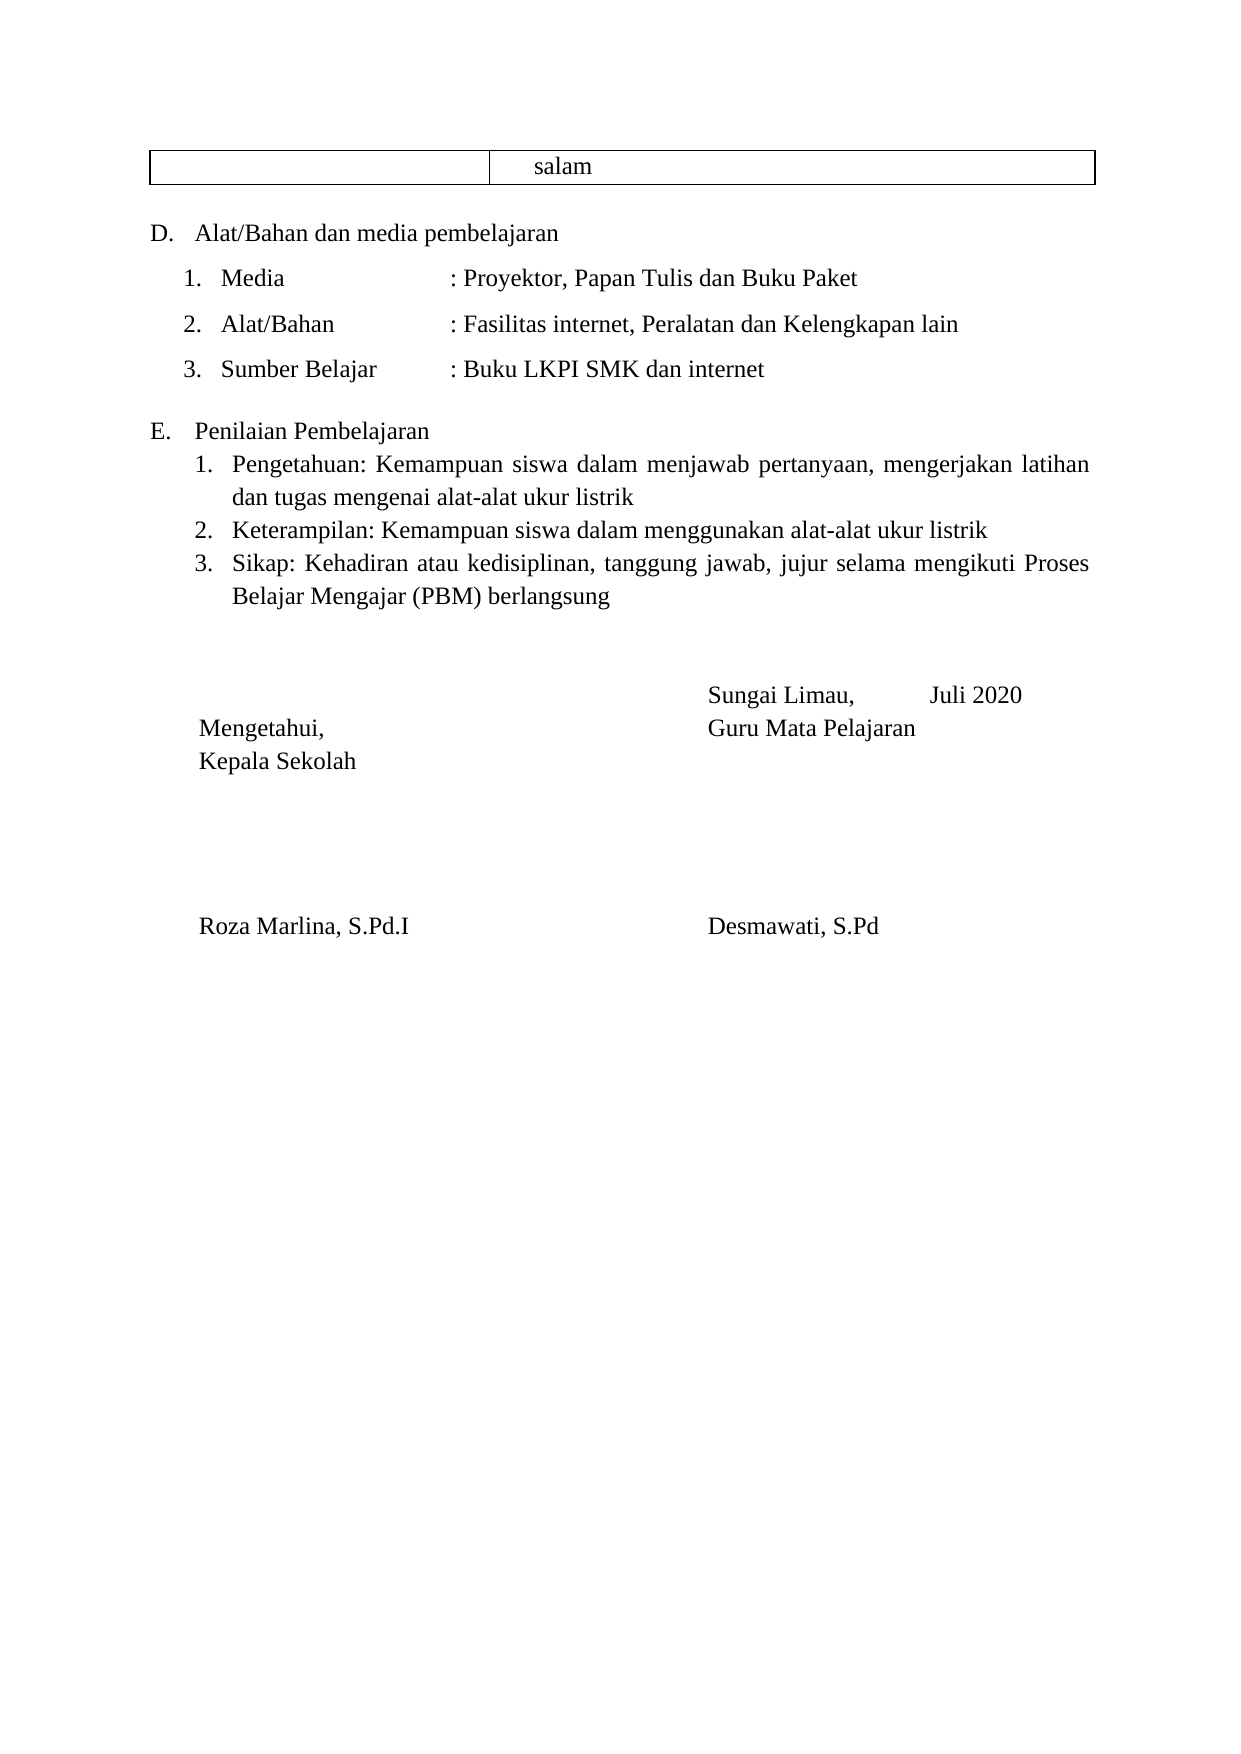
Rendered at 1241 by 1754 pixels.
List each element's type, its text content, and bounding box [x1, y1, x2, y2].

list Keterampilan: Kemampuan siswa dalam menggunakan alat-alat ukur listrik [194, 515, 1090, 544]
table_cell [151, 151, 489, 184]
list Pengetahuan: Kemampuan siswa dalam menjawab pertanyaan, mengerjakan latihan dan tugas mengenai alat-alat ukur listrik [194, 449, 1090, 511]
list Sumber Belajar : Buku LKPI SMK dan internet [183, 354, 1090, 383]
list Media : Proyektor, Papan Tulis dan Buku Paket [183, 263, 1090, 292]
list Penilaian Pembelajaran [150, 416, 1090, 445]
list Sikap: Kehadiran atau kedisiplinan, tanggung jawab, jujur selama mengikuti Proses Belajar Mengajar (PBM) berlangsung [194, 548, 1090, 610]
list Alat/Bahan : Fasilitas internet, Peralatan dan Kelengkapan lain [183, 309, 1090, 337]
table_header Sungai Limau, Juli 2020 Guru Mata Pelajaran Desmawati, S.Pd [696, 680, 1101, 944]
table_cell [490, 151, 1094, 184]
table_header Mengetahui, Kepala Sekolah Roza Marlina, S.Pd.I [188, 680, 696, 944]
list Alat/Bahan dan media pembelajaran [150, 218, 1090, 246]
